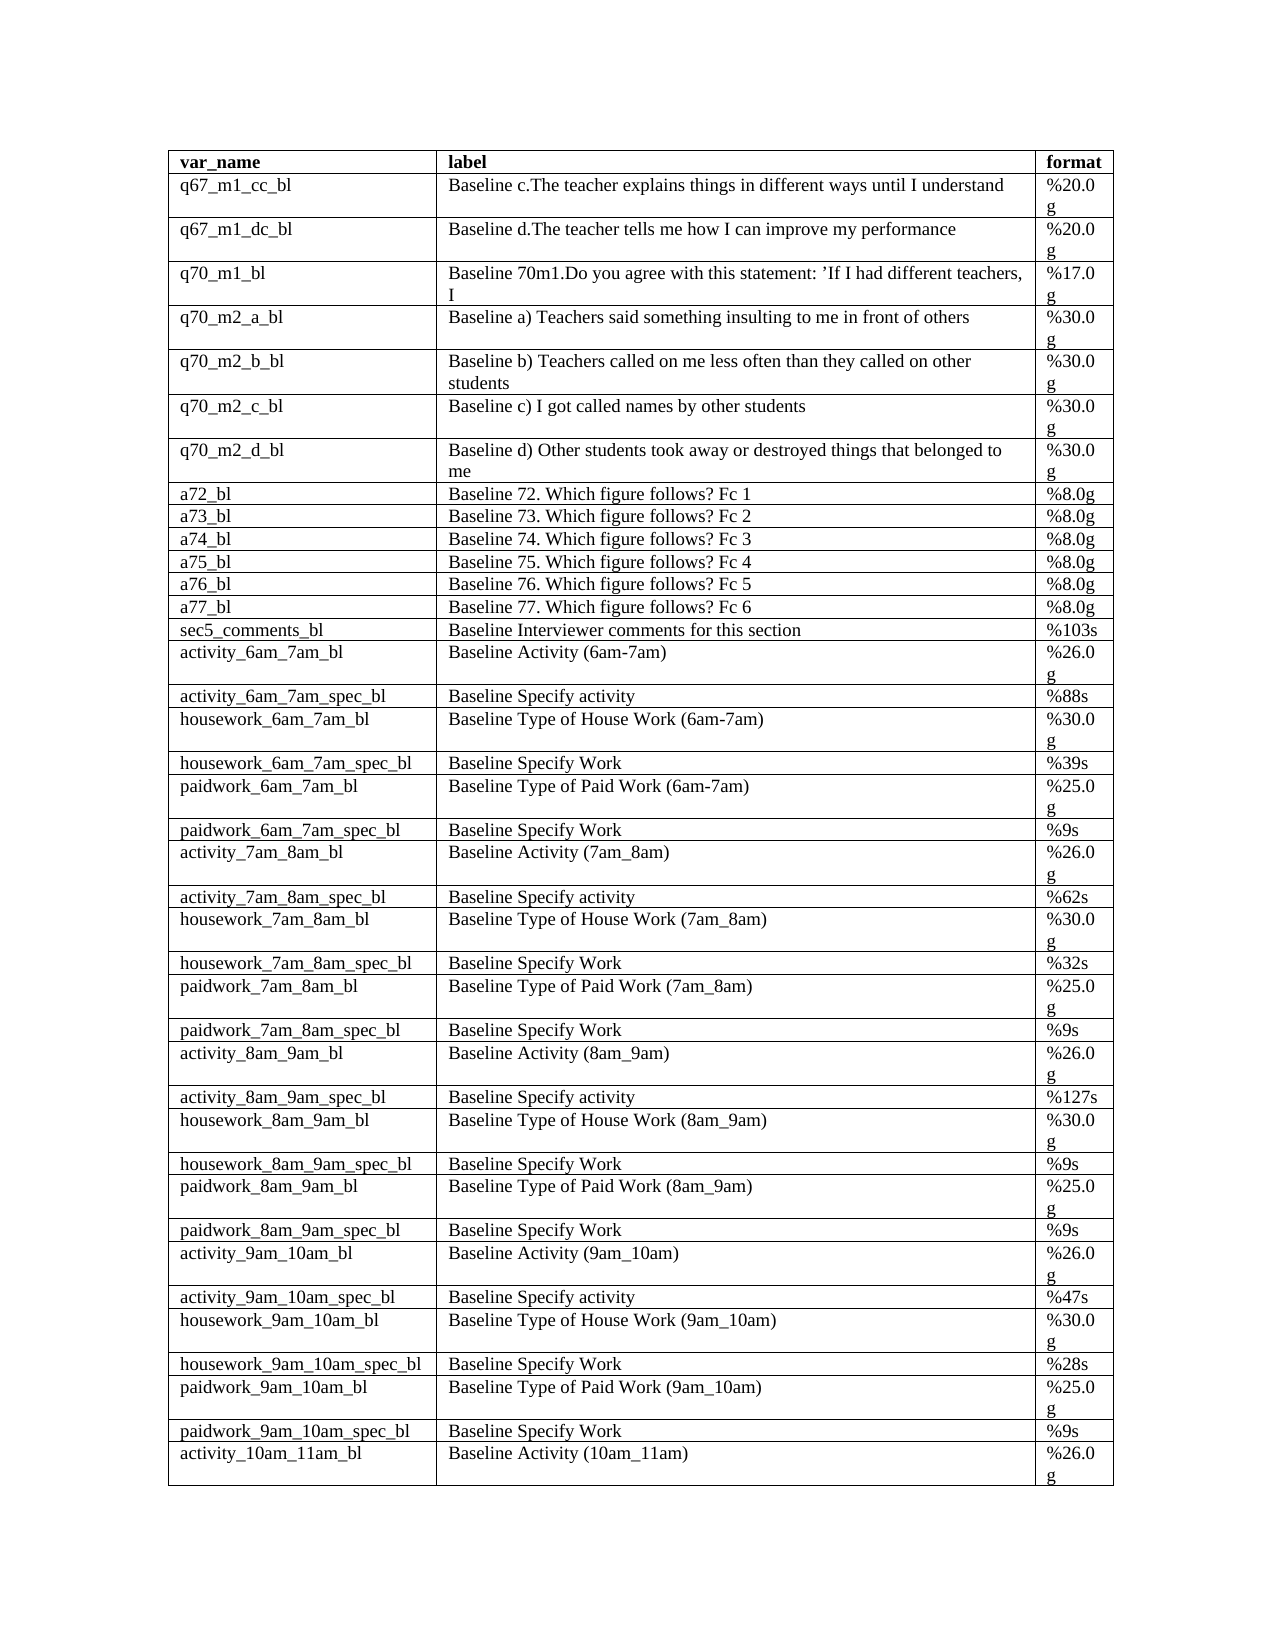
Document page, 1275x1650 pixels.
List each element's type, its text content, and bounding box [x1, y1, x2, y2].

table_cell %30.0g [1036, 306, 1113, 349]
table_cell Baseline 77. Which figure follows? Fc 6 [437, 596, 1035, 617]
table_cell Baseline Specify Work [437, 819, 1035, 840]
table_cell Baseline Interviewer comments for this section [437, 619, 1035, 640]
table_cell Baseline c.The teacher explains things in different ways until I understand [437, 174, 1035, 217]
table_cell %30.0g [1036, 395, 1113, 438]
table_cell %25.0g [1036, 775, 1113, 818]
table_cell %25.0g [1036, 975, 1113, 1018]
table_cell Baseline 72. Which figure follows? Fc 1 [437, 483, 1035, 504]
table_cell %28s [1036, 1353, 1113, 1374]
table_cell a72_bl [169, 483, 436, 504]
table_cell Baseline Type of House Work (8am_9am) [437, 1109, 1035, 1152]
table_cell %17.0g [1036, 262, 1113, 305]
table_cell housework_8am_9am_bl [169, 1109, 436, 1152]
table_cell Baseline Type of Paid Work (9am_10am) [437, 1376, 1035, 1419]
table_cell paidwork_9am_10am_spec_bl [169, 1420, 436, 1441]
table_cell Baseline Type of Paid Work (7am_8am) [437, 975, 1035, 1018]
table_cell activity_6am_7am_spec_bl [169, 685, 436, 707]
table_cell %20.0g [1036, 218, 1113, 261]
table_cell %30.0g [1036, 1309, 1113, 1352]
table_cell %30.0g [1036, 708, 1113, 751]
table_cell %9s [1036, 1219, 1113, 1241]
table_cell %26.0g [1036, 841, 1113, 884]
table_cell activity_6am_7am_bl [169, 641, 436, 684]
table_cell a76_bl [169, 573, 436, 595]
table_cell Baseline Activity (8am_9am) [437, 1042, 1035, 1085]
table_cell a73_bl [169, 505, 436, 527]
table_cell housework_6am_7am_bl [169, 708, 436, 751]
table_cell housework_9am_10am_bl [169, 1309, 436, 1352]
table_cell Baseline Activity (9am_10am) [437, 1242, 1035, 1285]
table_cell %8.0g [1036, 528, 1113, 549]
table_cell Baseline Specify Work [437, 1420, 1035, 1441]
table_cell Baseline 70m1.Do you agree with this statement: ’If I had different teachers, I [437, 262, 1035, 305]
table_cell Baseline Specify Work [437, 752, 1035, 773]
table_cell Baseline Specify Work [437, 1353, 1035, 1374]
table_cell Baseline Specify activity [437, 886, 1035, 907]
table_cell Baseline Type of House Work (6am-7am) [437, 708, 1035, 751]
table_cell %20.0g [1036, 174, 1113, 217]
table_cell Baseline Specify activity [437, 1086, 1035, 1107]
table_cell activity_9am_10am_spec_bl [169, 1286, 436, 1308]
table_cell Baseline d) Other students took away or destroyed things that belonged to me [437, 439, 1035, 482]
table_cell %9s [1036, 1420, 1113, 1441]
table_cell %26.0g [1036, 1042, 1113, 1085]
table_cell activity_7am_8am_spec_bl [169, 886, 436, 907]
table_cell q70_m2_a_bl [169, 306, 436, 349]
table_cell %25.0g [1036, 1376, 1113, 1419]
table_cell Baseline c) I got called names by other students [437, 395, 1035, 438]
table_cell housework_6am_7am_spec_bl [169, 752, 436, 773]
table_cell %9s [1036, 1019, 1113, 1041]
table_cell paidwork_9am_10am_bl [169, 1376, 436, 1419]
table_cell activity_9am_10am_bl [169, 1242, 436, 1285]
table_cell q67_m1_dc_bl [169, 218, 436, 261]
table_cell housework_9am_10am_spec_bl [169, 1353, 436, 1374]
table_cell %8.0g [1036, 505, 1113, 527]
table_cell q70_m2_d_bl [169, 439, 436, 482]
table_cell Baseline 74. Which figure follows? Fc 3 [437, 528, 1035, 549]
table_cell Baseline Specify activity [437, 685, 1035, 707]
table_cell activity_8am_9am_spec_bl [169, 1086, 436, 1107]
table_cell paidwork_8am_9am_spec_bl [169, 1219, 436, 1241]
table_cell Baseline Specify activity [437, 1286, 1035, 1308]
table_cell q70_m2_b_bl [169, 350, 436, 393]
table_cell q67_m1_cc_bl [169, 174, 436, 217]
table_cell q70_m1_bl [169, 262, 436, 305]
table_cell Baseline 76. Which figure follows? Fc 5 [437, 573, 1035, 595]
table_cell Baseline d.The teacher tells me how I can improve my performance [437, 218, 1035, 261]
table_cell sec5_comments_bl [169, 619, 436, 640]
table_cell %26.0g [1036, 1242, 1113, 1285]
table_cell %32s [1036, 952, 1113, 974]
table_cell Baseline Specify Work [437, 1219, 1035, 1241]
table_cell %127s [1036, 1086, 1113, 1107]
table_cell paidwork_6am_7am_spec_bl [169, 819, 436, 840]
table_cell q70_m2_c_bl [169, 395, 436, 438]
table_cell Baseline Type of House Work (9am_10am) [437, 1309, 1035, 1352]
table_cell paidwork_6am_7am_bl [169, 775, 436, 818]
table_cell Baseline a) Teachers said something insulting to me in front of others [437, 306, 1035, 349]
table_cell %8.0g [1036, 573, 1113, 595]
table_cell a75_bl [169, 551, 436, 572]
table_cell Baseline Specify Work [437, 952, 1035, 974]
table_cell housework_7am_8am_spec_bl [169, 952, 436, 974]
table_cell activity_7am_8am_bl [169, 841, 436, 884]
table_cell %30.0g [1036, 350, 1113, 393]
table_cell Baseline Specify Work [437, 1019, 1035, 1041]
table_cell %9s [1036, 819, 1113, 840]
table_cell Baseline 75. Which figure follows? Fc 4 [437, 551, 1035, 572]
table_cell Baseline 73. Which figure follows? Fc 2 [437, 505, 1035, 527]
table_cell %8.0g [1036, 483, 1113, 504]
table_header label [437, 151, 1035, 173]
table_cell housework_8am_9am_spec_bl [169, 1153, 436, 1174]
table_header var_name [169, 151, 436, 173]
table_cell %30.0g [1036, 908, 1113, 951]
table_cell paidwork_8am_9am_bl [169, 1175, 436, 1218]
table_cell %26.0g [1036, 1442, 1113, 1485]
table_cell Baseline Activity (7am_8am) [437, 841, 1035, 884]
table_cell %39s [1036, 752, 1113, 773]
table_cell %88s [1036, 685, 1113, 707]
table_cell %30.0g [1036, 1109, 1113, 1152]
table_cell a77_bl [169, 596, 436, 617]
table_header format [1036, 151, 1113, 173]
table_cell Baseline Activity (10am_11am) [437, 1442, 1035, 1485]
table_cell activity_8am_9am_bl [169, 1042, 436, 1085]
table_cell %30.0g [1036, 439, 1113, 482]
table_cell %62s [1036, 886, 1113, 907]
table_cell %8.0g [1036, 596, 1113, 617]
table_cell %25.0g [1036, 1175, 1113, 1218]
table_cell Baseline Type of Paid Work (8am_9am) [437, 1175, 1035, 1218]
table_cell a74_bl [169, 528, 436, 549]
table_cell Baseline Type of House Work (7am_8am) [437, 908, 1035, 951]
table_cell %26.0g [1036, 641, 1113, 684]
table_cell paidwork_7am_8am_spec_bl [169, 1019, 436, 1041]
table_cell %8.0g [1036, 551, 1113, 572]
table_cell %9s [1036, 1153, 1113, 1174]
table_cell housework_7am_8am_bl [169, 908, 436, 951]
table_cell Baseline Type of Paid Work (6am-7am) [437, 775, 1035, 818]
table_cell %103s [1036, 619, 1113, 640]
table_cell Baseline Activity (6am-7am) [437, 641, 1035, 684]
table_cell Baseline b) Teachers called on me less often than they called on other students [437, 350, 1035, 393]
table_cell %47s [1036, 1286, 1113, 1308]
table_cell Baseline Specify Work [437, 1153, 1035, 1174]
table_cell activity_10am_11am_bl [169, 1442, 436, 1485]
table_cell paidwork_7am_8am_bl [169, 975, 436, 1018]
